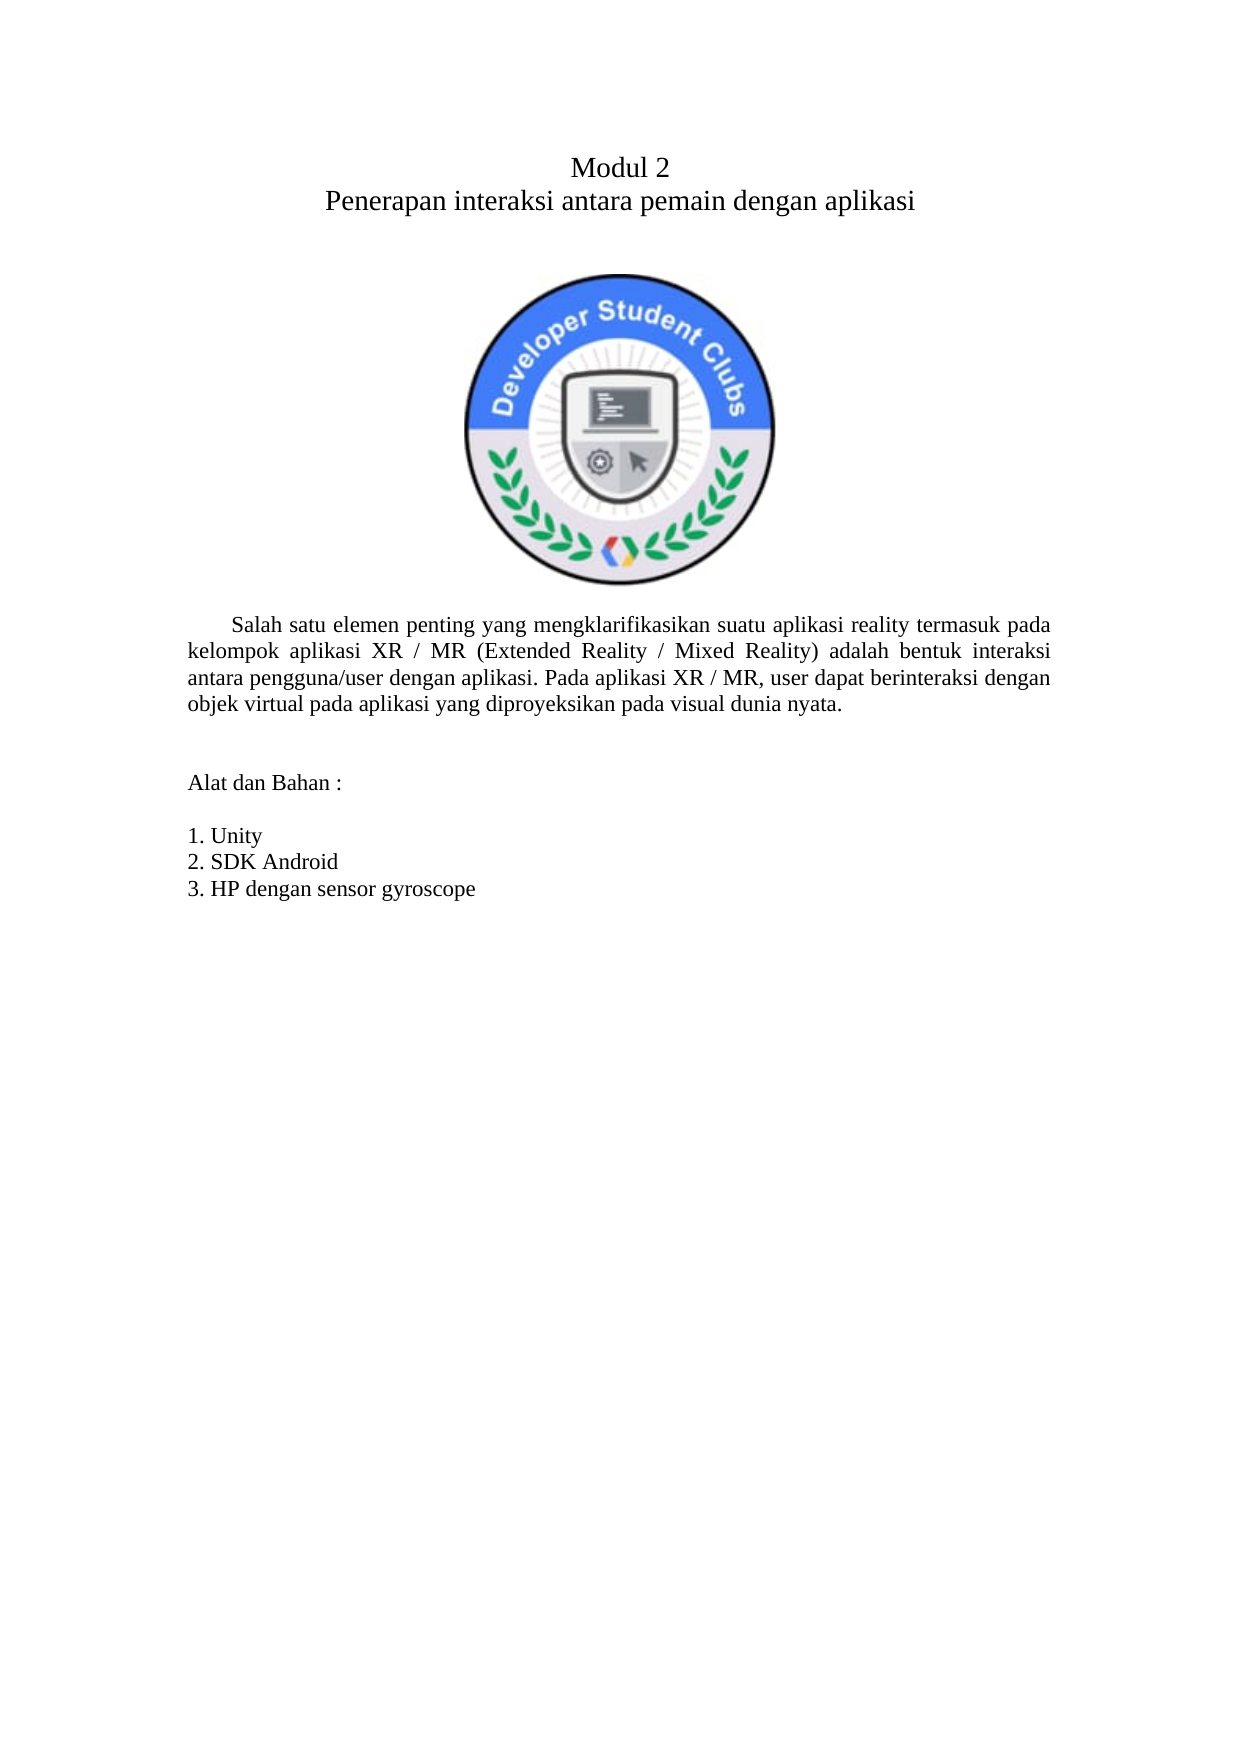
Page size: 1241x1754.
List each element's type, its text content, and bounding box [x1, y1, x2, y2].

text Salah satu elemen penting yang mengklarifikasikan suatu aplikasi reality termasuk pada kelompok aplikasi XR / MR (Extended Reality / Mixed Reality) adalah bentuk interaksi antara pengguna/user dengan aplikasi. Pada aplikasi XR / MR, user dapat berinteraksi dengan objek virtual pada aplikasi yang diproyeksikan pada visual dunia nyata. [187, 611, 1053, 717]
list HP dengan sensor gyroscope [187, 875, 1053, 901]
text Penerapan interaksi antara pemain dengan aplikasi [187, 183, 1053, 217]
list SDK Android [187, 848, 1053, 875]
picture [463, 274, 777, 588]
text Modul 2 [187, 150, 1053, 183]
text Alat dan Bahan : [187, 769, 1053, 796]
list Unity [187, 822, 1053, 848]
